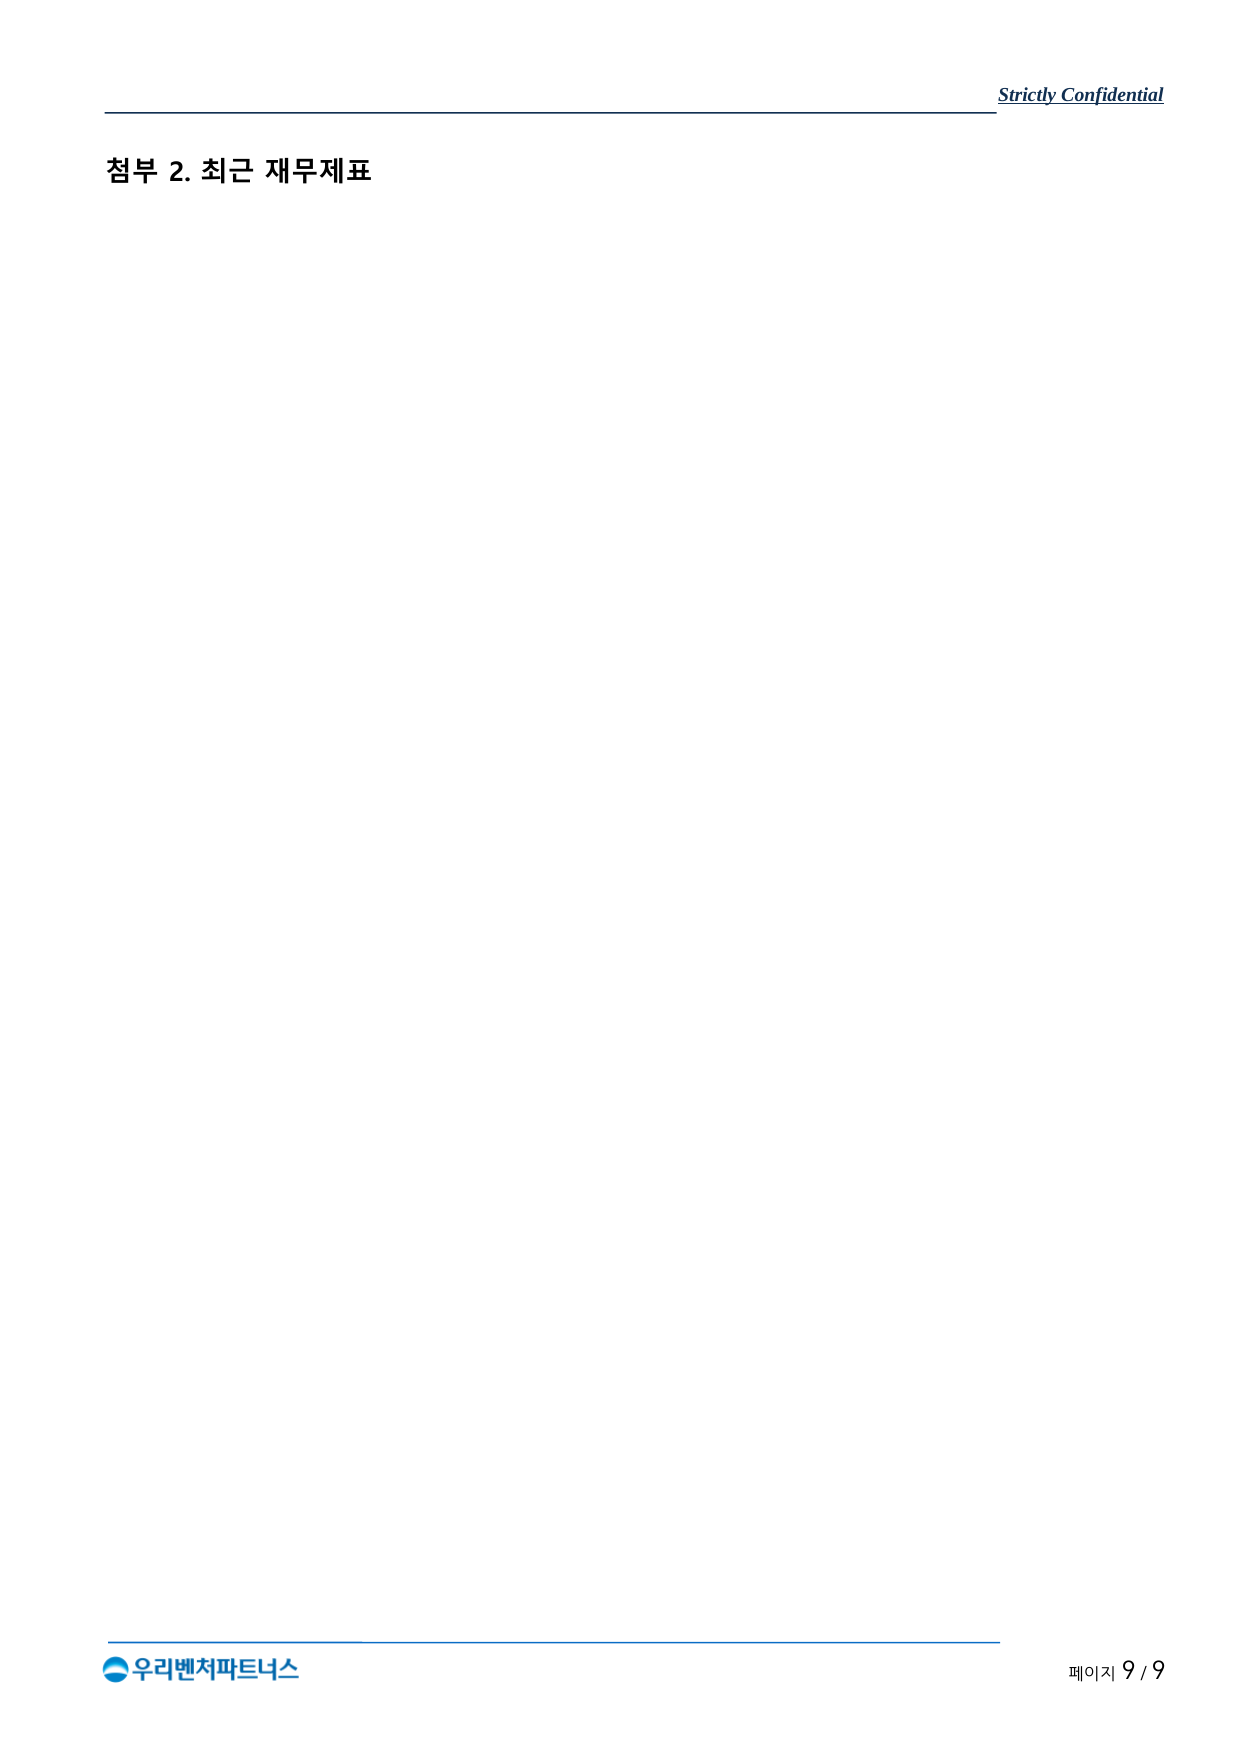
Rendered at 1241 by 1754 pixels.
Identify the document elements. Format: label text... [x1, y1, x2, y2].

text 첨부 2. 최근 재무제표 [104, 152, 1165, 188]
picture [96, 1652, 300, 1684]
